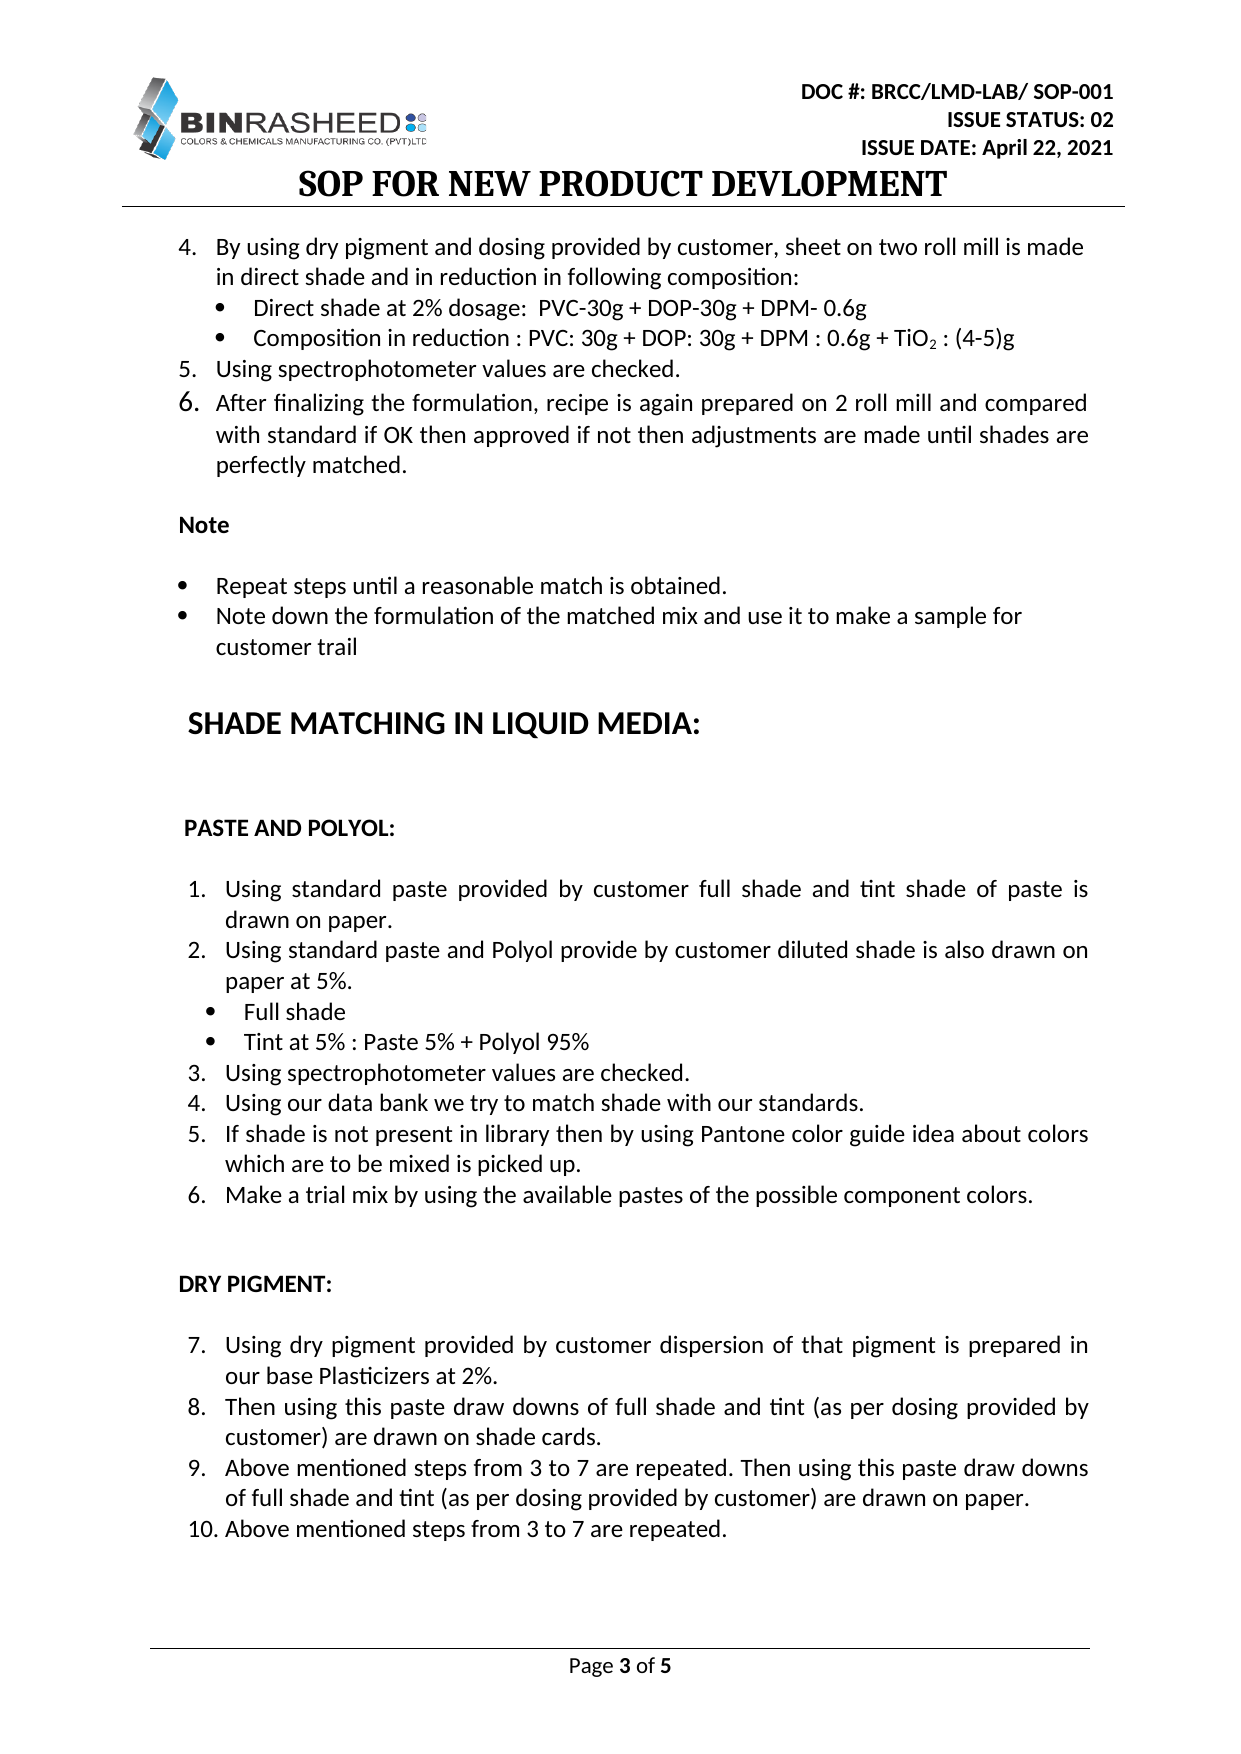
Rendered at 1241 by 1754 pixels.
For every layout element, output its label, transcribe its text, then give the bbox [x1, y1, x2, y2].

list Using our data bank we try to match shade with our standards. [187, 1087, 1090, 1118]
list Using standard paste and Polyol provide by customer diluted shade is also drawn on paper at 5%. [187, 934, 1090, 996]
list Full shade [206, 996, 1090, 1026]
list Direct shade at 2% dosage: PVC-30g + DOP-30g + DPM- 0.6g [216, 292, 1090, 322]
list Repeat steps until a reasonable match is obtained. [178, 570, 1090, 601]
list Then using this paste draw downs of full shade and tint (as per dosing provided by customer) are drawn on shade cards. [187, 1391, 1090, 1452]
text DRY PIGMENT: [150, 1268, 1090, 1299]
list Composition in reduction : PVC: 30g + DOP: 30g + DPM : 0.6g + TiO2 : (4-5)g [216, 322, 1090, 353]
list Using dry pigment provided by customer dispersion of that pigment is prepared in our base Plasticizers at 2%. [187, 1329, 1090, 1391]
list Above mentioned steps from 3 to 7 are repeated. [187, 1513, 1090, 1543]
list By using dry pigment and dosing provided by customer, sheet on two roll mill is made in direct shade and in reduction in following composition: [178, 231, 1090, 292]
list Using standard paste provided by customer full shade and tint shade of paste is drawn on paper. [187, 873, 1090, 934]
list If shade is not present in library then by using Pantone color guide idea about colors which are to be mixed is picked up. [187, 1118, 1090, 1179]
text SHADE MATCHING IN LIQUID MEDIA: [150, 702, 1090, 743]
list Make a trial mix by using the available pastes of the possible component colors. [187, 1179, 1090, 1209]
text PASTE AND POLYOL: [150, 812, 1090, 843]
list Above mentioned steps from 3 to 7 are repeated. Then using this paste draw downs of full shade and tint (as per dosing provided by customer) are drawn on paper. [187, 1452, 1090, 1513]
picture [133, 77, 427, 160]
list Using spectrophotometer values are checked. [187, 1057, 1090, 1087]
list Using spectrophotometer values are checked. [178, 353, 1090, 383]
list Note down the formulation of the matched mix and use it to make a sample for customer trail [178, 601, 1090, 662]
text Note [150, 509, 1090, 539]
list Tint at 5% : Paste 5% + Polyol 95% [206, 1026, 1090, 1057]
